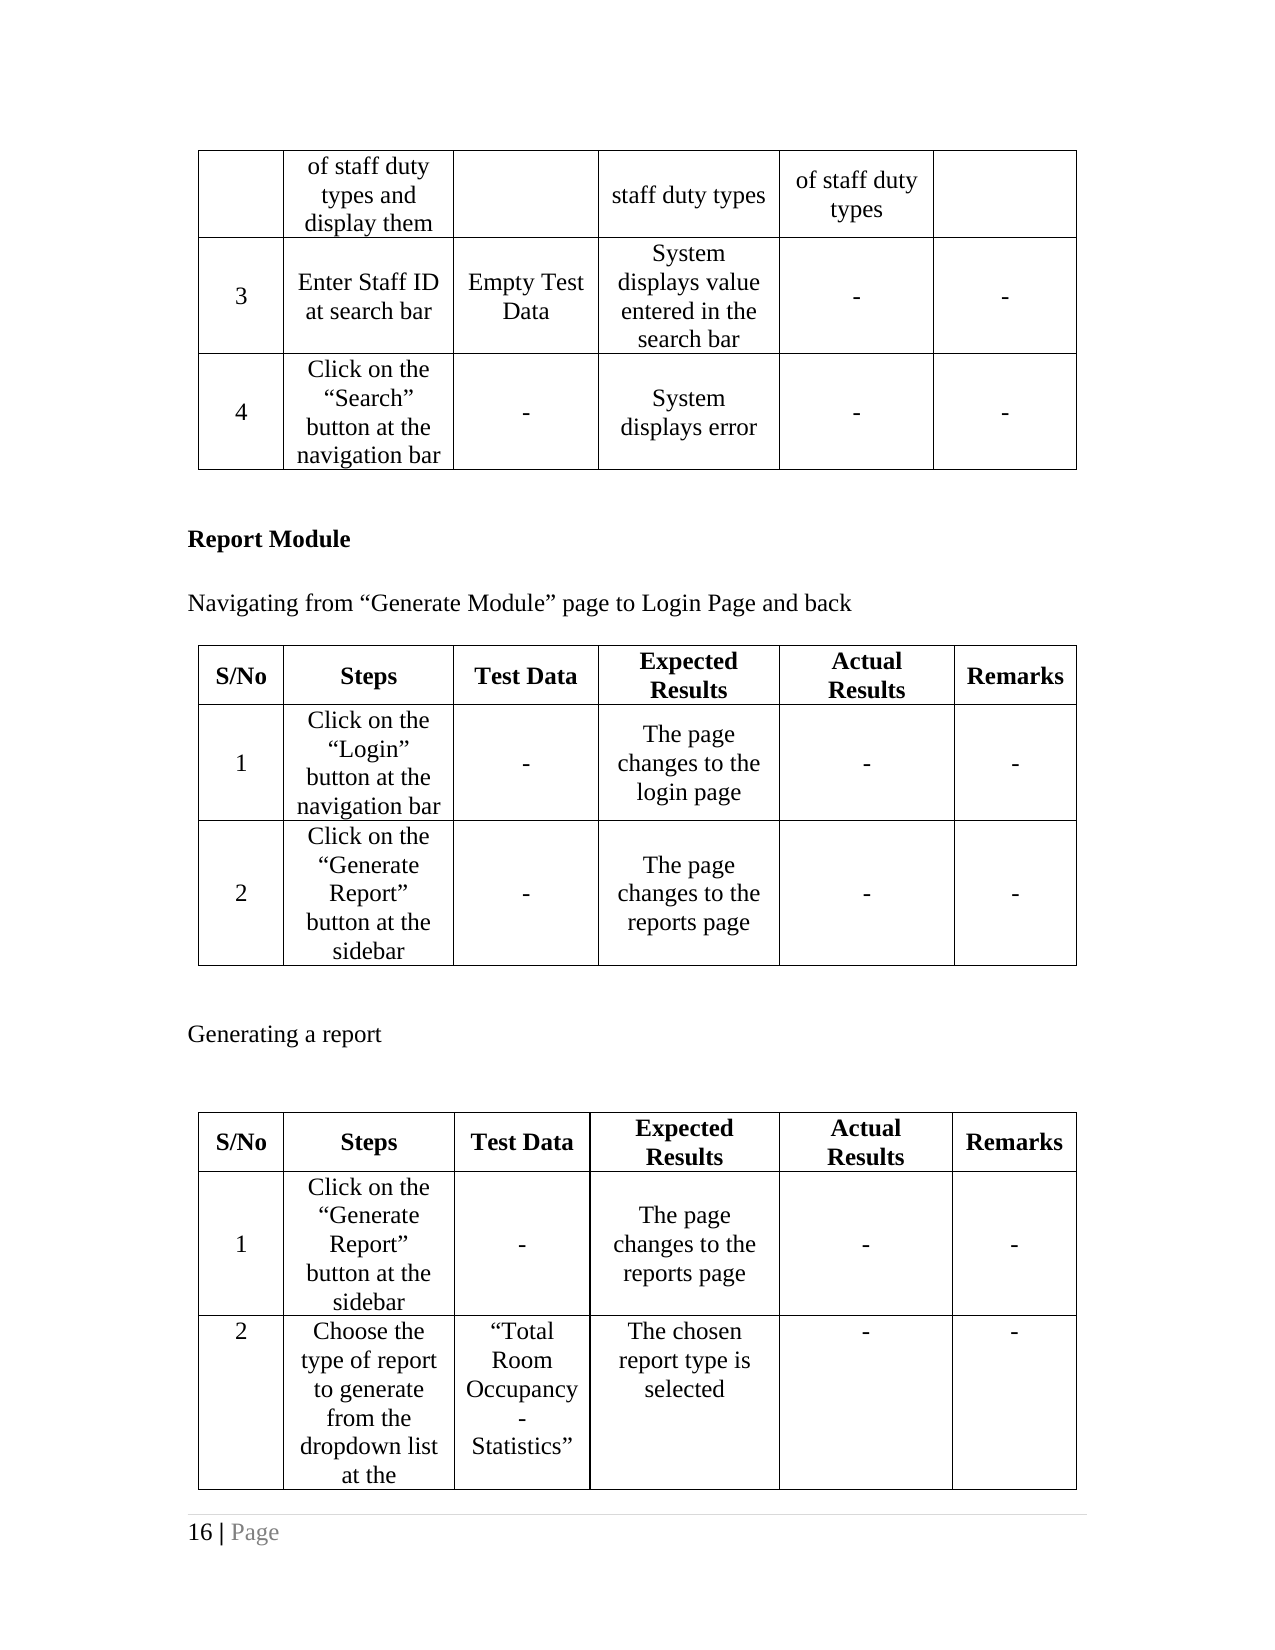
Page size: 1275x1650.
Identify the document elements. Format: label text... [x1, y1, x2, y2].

table_cell - [955, 705, 1076, 820]
table_cell - [953, 1316, 1076, 1489]
table_cell - [780, 1172, 952, 1315]
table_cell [284, 1316, 454, 1489]
table_cell - [455, 1172, 589, 1315]
table_cell - [780, 821, 954, 965]
table_cell - [780, 1316, 952, 1489]
table_cell - [454, 821, 598, 965]
table_cell Enter Staff ID at search bar [284, 238, 453, 353]
table_cell - [780, 705, 954, 820]
table_cell - [780, 238, 933, 353]
table_cell - [953, 1172, 1076, 1315]
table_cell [284, 151, 453, 237]
table_cell Click on the “Login” button at the navigation bar [284, 705, 453, 820]
table_header S/No [199, 1113, 283, 1171]
table_header Steps [284, 1113, 454, 1171]
table_cell System displays error [599, 354, 779, 469]
subtitle Report Module [187, 524, 1087, 553]
table_cell - [934, 238, 1076, 353]
table_cell - [454, 151, 598, 237]
text Navigating from “Generate Module” page to Login Page and back [187, 588, 1087, 617]
table_cell Click on the “Generate Report” button at the sidebar [284, 821, 453, 965]
table_cell - [934, 354, 1076, 469]
table_cell Empty Test Data [454, 238, 598, 353]
table_header Remarks [955, 646, 1076, 704]
table_cell - [454, 354, 598, 469]
table_cell 2 [199, 821, 283, 965]
table_cell - [934, 151, 1076, 237]
table_header Expected Results [599, 646, 779, 704]
table_cell - [780, 354, 933, 469]
table_cell The page changes to the login page [599, 705, 779, 820]
table_cell 4 [199, 354, 283, 469]
table_cell Click on the “Generate Report” button at the sidebar [284, 1172, 454, 1315]
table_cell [455, 1316, 589, 1489]
table_header Steps [284, 646, 453, 704]
table_header Actual Results [780, 646, 954, 704]
table_header S/No [199, 646, 283, 704]
table_header Test Data [455, 1113, 589, 1171]
table_cell 1 [199, 705, 283, 820]
table_cell System displays value entered in the search bar [599, 238, 779, 353]
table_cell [591, 1316, 779, 1489]
subtitle Generating a report [187, 1019, 1087, 1048]
table_cell 1 [199, 1172, 283, 1315]
table_cell 2 [199, 1316, 283, 1489]
table_cell Click on the “Search” button at the navigation bar [284, 354, 453, 469]
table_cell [599, 151, 779, 237]
table_cell 2 [199, 151, 283, 237]
table_cell - [454, 705, 598, 820]
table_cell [780, 151, 933, 237]
table_cell The page changes to the reports page [591, 1172, 779, 1315]
table_header Test Data [454, 646, 598, 704]
table_cell - [955, 821, 1076, 965]
table_cell The page changes to the reports page [599, 821, 779, 965]
table_cell 3 [199, 238, 283, 353]
table_header Actual Results [780, 1113, 952, 1171]
table_header Expected Results [591, 1113, 779, 1171]
table_header Remarks [953, 1113, 1076, 1171]
